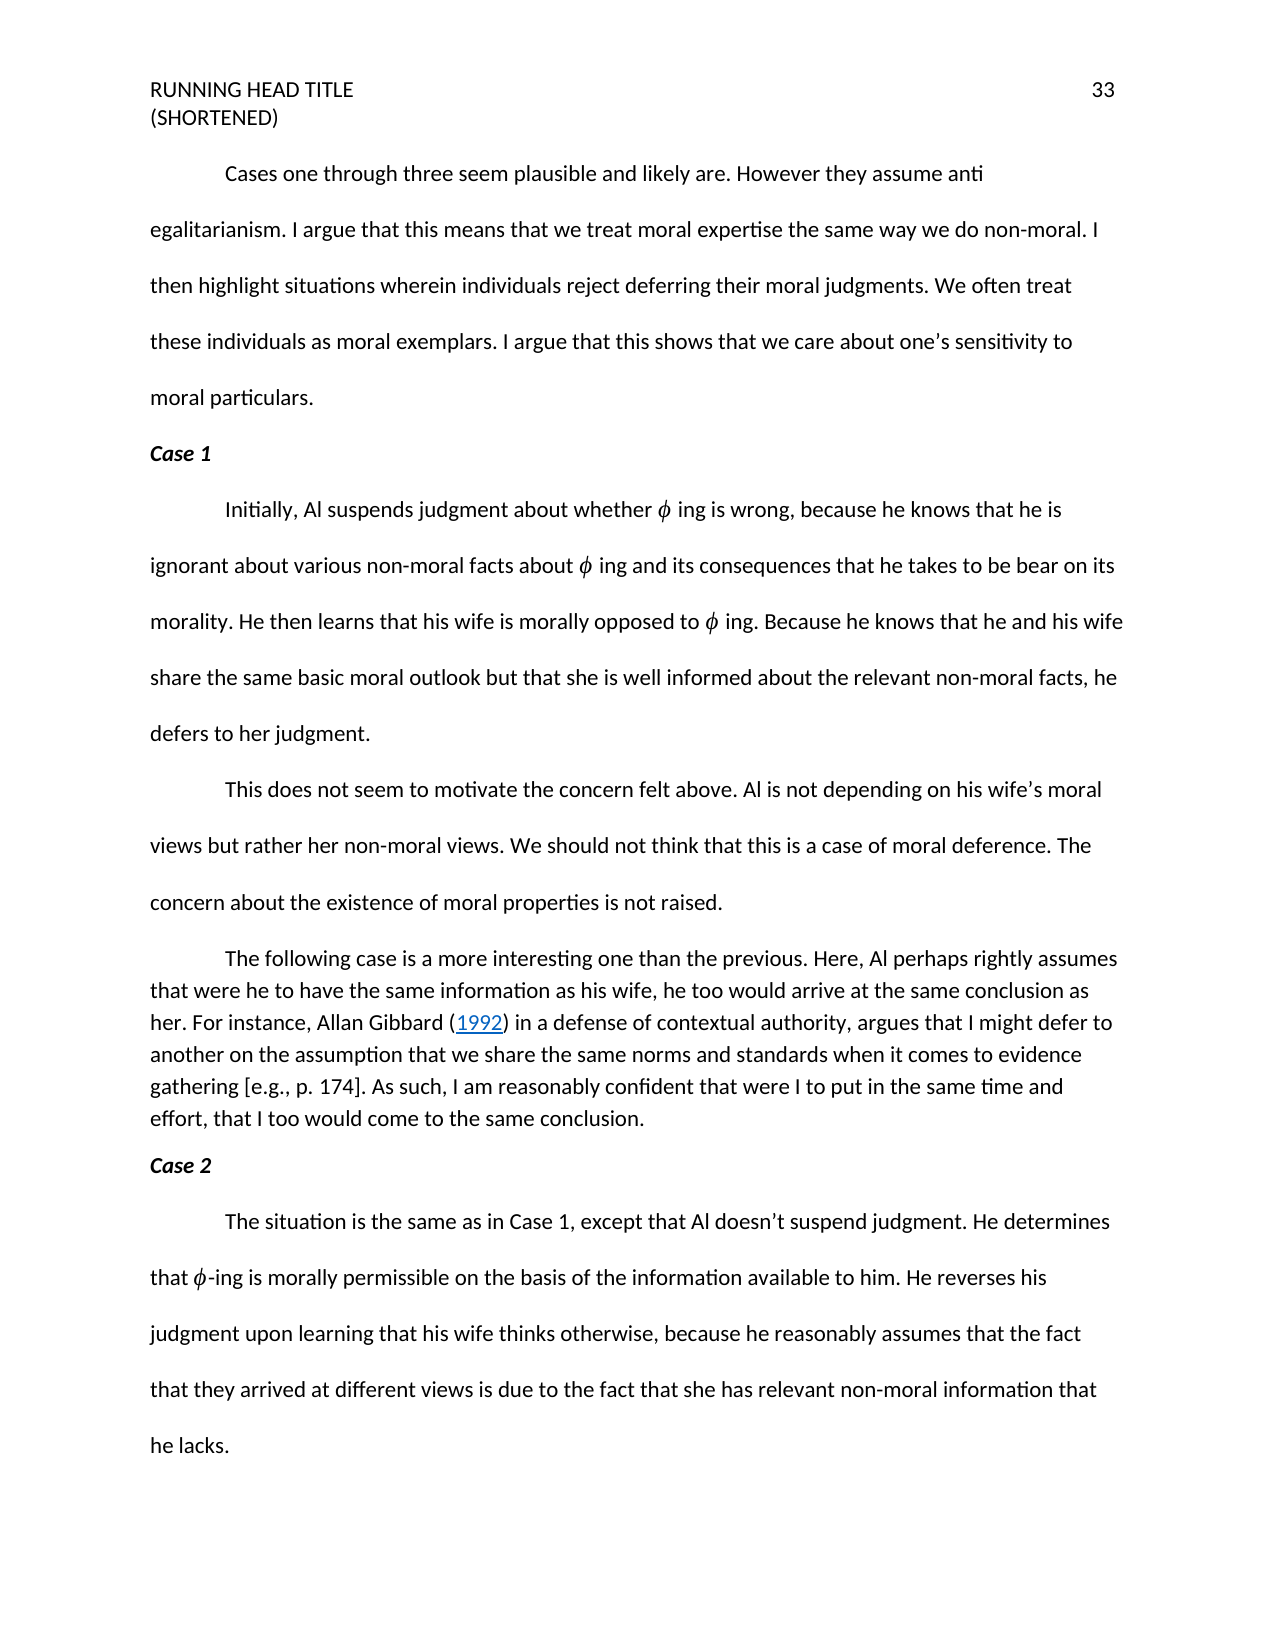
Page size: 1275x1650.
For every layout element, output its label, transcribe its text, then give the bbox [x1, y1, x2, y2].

subtitle Case 2 [150, 1151, 1125, 1179]
subtitle Case 1 [150, 439, 1125, 467]
text The following case is a more interesting one than the previous. Here, Al perhaps rightly assumes that were he to have the same information as his wife, he too would arrive at the same conclusion as her. For instance, Allan Gibbard (1992) in a defense of contextual authority, argues that I might defer to another on the assumption that we share the same norms and standards when it comes to evidence gathering [e.g., p. 174]. As such, I am reasonably confident that were I to put in the same time and effort, that I too would come to the same conclusion. [150, 944, 1125, 1133]
